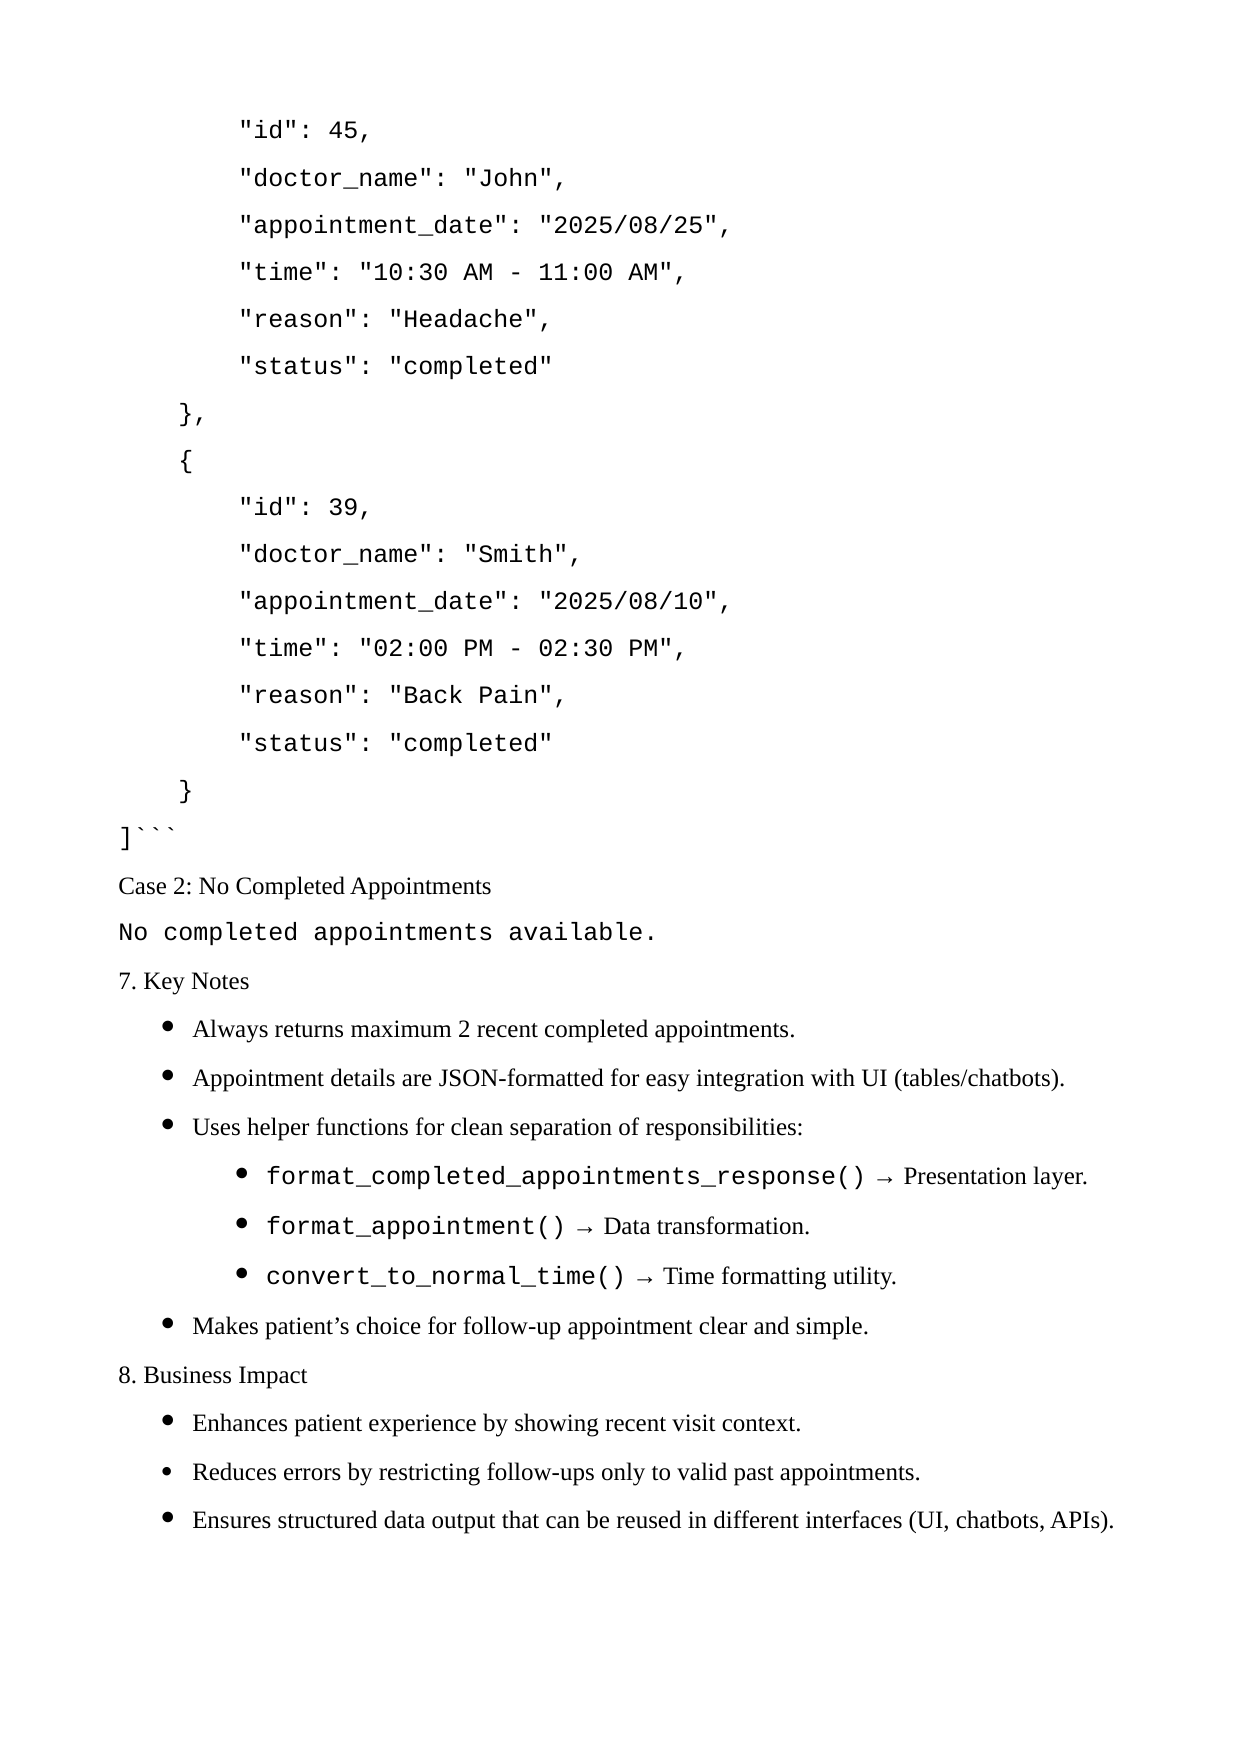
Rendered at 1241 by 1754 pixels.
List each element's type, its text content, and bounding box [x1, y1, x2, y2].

text ]``` [118, 824, 1122, 853]
text "doctor_name": "Smith", [118, 542, 1122, 570]
list format_completed_appointments_response() → Presentation layer. [236, 1161, 1122, 1192]
text "reason": "Headache", [118, 306, 1122, 335]
subtitle 8. Business Impact [118, 1360, 1122, 1389]
subtitle Case 2: No Completed Appointments [118, 871, 1122, 900]
list Enhances patient experience by showing recent visit context. [162, 1408, 1122, 1438]
text } [118, 777, 1122, 806]
text "time": "10:30 AM - 11:00 AM", [118, 259, 1122, 288]
list Appointment details are JSON-formatted for easy integration with UI (tables/chatbots). [162, 1063, 1122, 1093]
text "time": "02:00 PM - 02:30 PM", [118, 636, 1122, 664]
text "id": 39, [118, 495, 1122, 523]
text "appointment_date": "2025/08/10", [118, 589, 1122, 617]
list Makes patient’s choice for follow-up appointment clear and simple. [162, 1311, 1122, 1341]
text "reason": "Back Pain", [118, 683, 1122, 711]
text "status": "completed" [118, 353, 1122, 382]
text { [118, 448, 1122, 476]
list Reduces errors by restricting follow-ups only to valid past appointments. [162, 1457, 1122, 1486]
text }, [118, 401, 1122, 429]
text No completed appointments available. [118, 919, 1122, 947]
list convert_to_normal_time() → Time formatting utility. [236, 1261, 1122, 1292]
list Always returns maximum 2 recent completed appointments. [162, 1014, 1122, 1044]
subtitle 7. Key Notes [118, 966, 1122, 995]
text "appointment_date": "2025/08/25", [118, 212, 1122, 241]
text "doctor_name": "John", [118, 165, 1122, 193]
list Ensures structured data output that can be reused in different interfaces (UI, chatbots, APIs). [162, 1505, 1122, 1535]
list Uses helper functions for clean separation of responsibilities: [162, 1112, 1122, 1142]
list format_appointment() → Data transformation. [236, 1211, 1122, 1242]
text "status": "completed" [118, 730, 1122, 758]
text "id": 45, [118, 118, 1122, 146]
